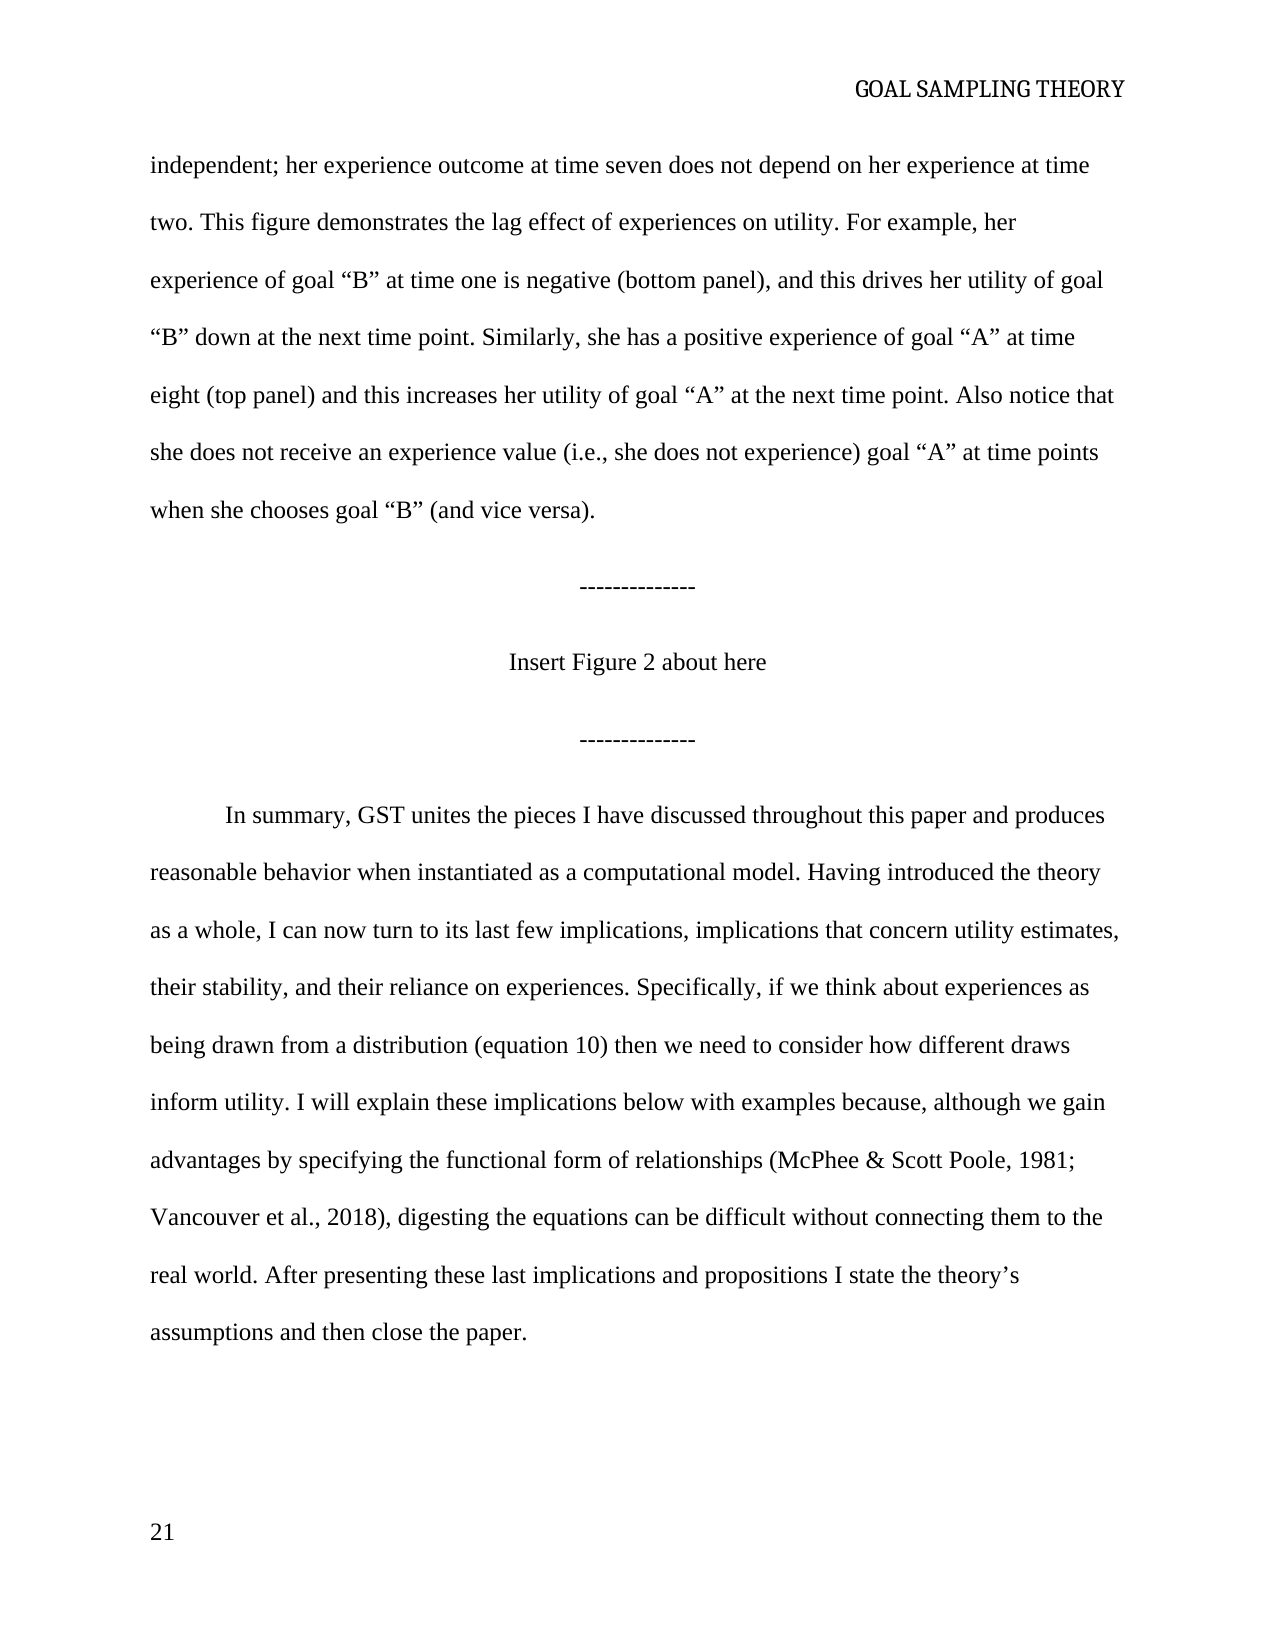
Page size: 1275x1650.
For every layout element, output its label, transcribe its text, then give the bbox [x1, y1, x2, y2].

text -------------- [150, 724, 1125, 752]
text In summary, GST unites the pieces I have discussed throughout this paper and produces reasonable behavior when instantiated as a computational model. Having introduced the theory as a whole, I can now turn to its last few implications, implications that concern utility estimates, their stability, and their reliance on experiences. Specifically, if we think about experiences as being drawn from a distribution (equation 10) then we need to consider how different draws inform utility. I will explain these implications below with examples because, although we gain advantages by specifying the functional form of relationships (McPhee & Scott Poole, 1981; Vancouver et al., 2018), digesting the equations can be difficult without connecting them to the real world. After presenting these last implications and propositions I state the theory’s assumptions and then close the paper. [150, 800, 1125, 1346]
text Insert Figure 2 about here [150, 647, 1125, 676]
text -------------- [150, 571, 1125, 600]
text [150, 150, 1125, 524]
